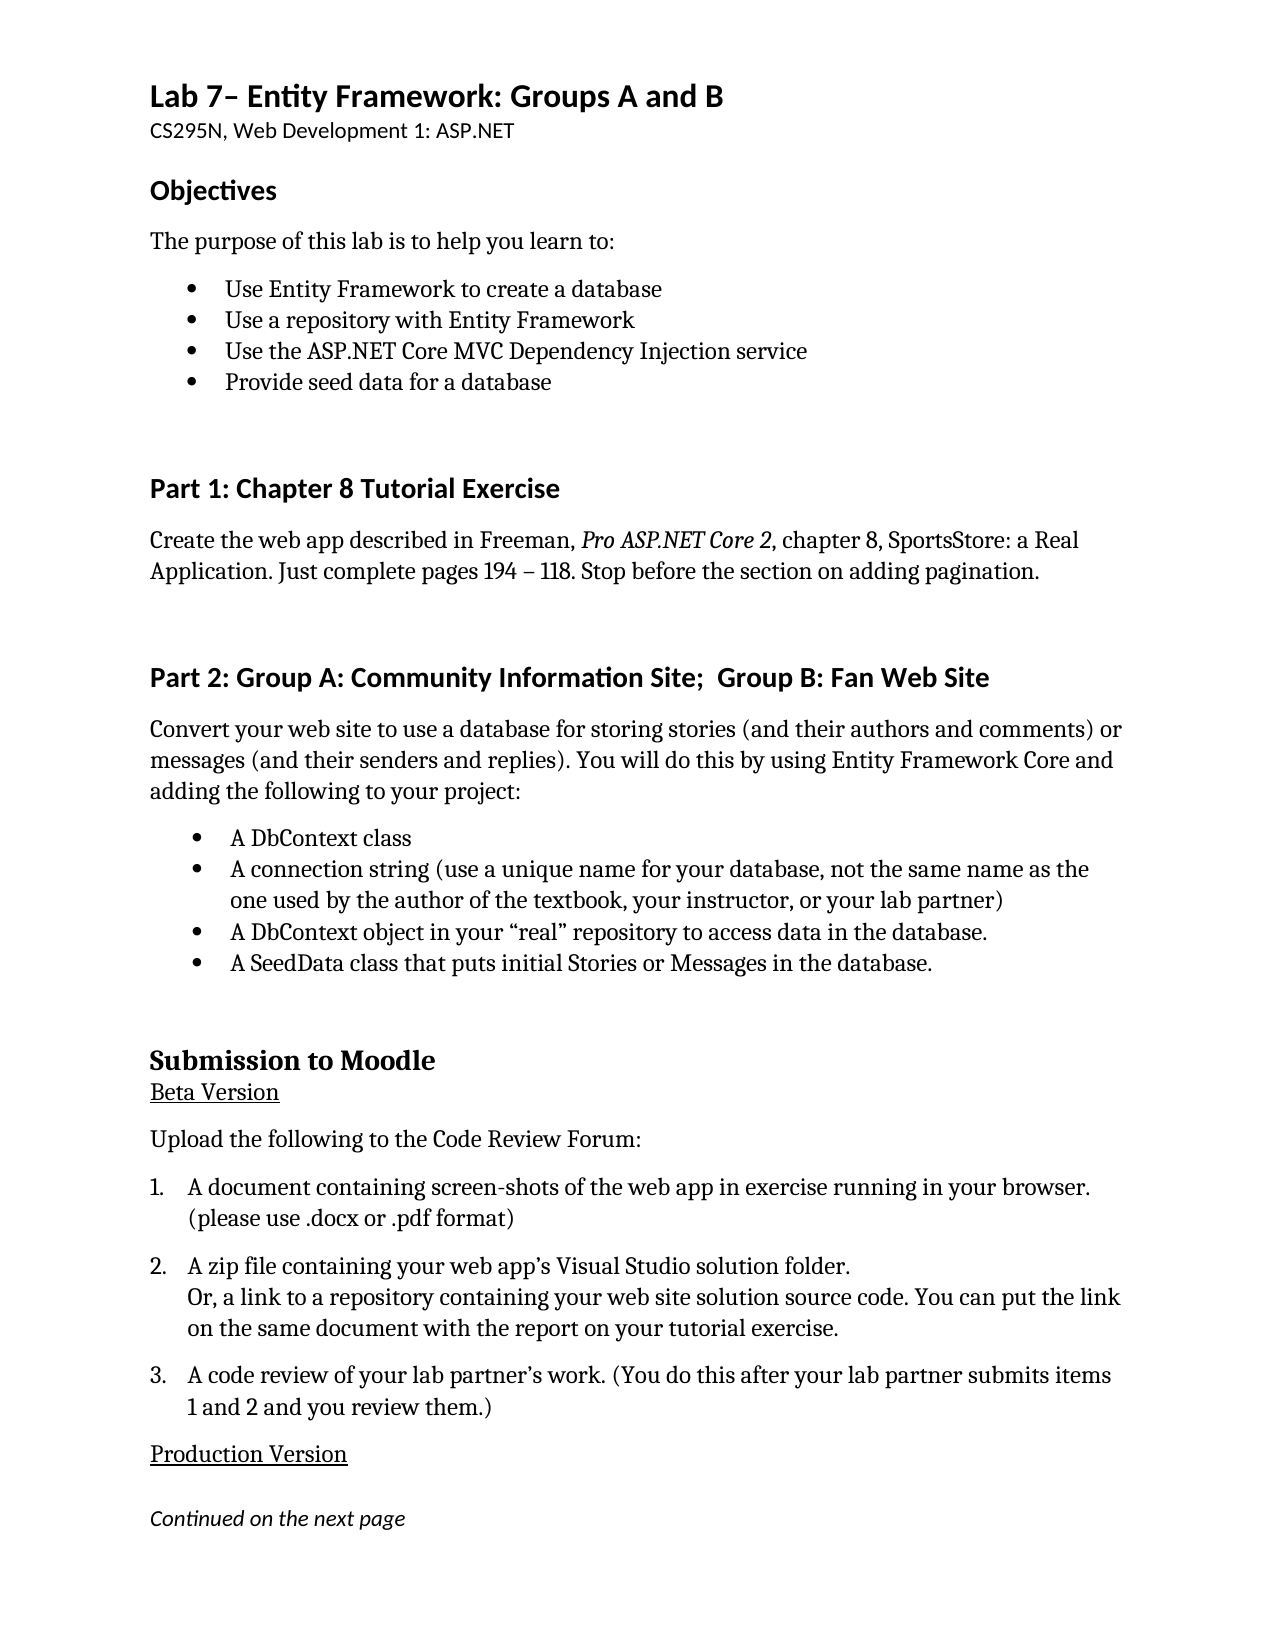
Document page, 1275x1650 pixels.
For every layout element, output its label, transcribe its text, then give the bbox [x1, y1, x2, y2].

text Production Version [150, 1440, 1125, 1469]
text Create the web app described in Freeman, Pro ASP.NET Core 2, chapter 8, SportsStore: a Real Application. Just complete pages 194 – 118. Stop before the section on adding pagination. [150, 526, 1125, 585]
list Use the ASP.NET Core MVC Dependency Injection service [187, 337, 1125, 365]
list Use Entity Framework to create a database [187, 274, 1125, 303]
list Provide seed data for a database [187, 368, 1125, 396]
list A DbContext object in your “real” repository to access data in the database. [193, 917, 1125, 946]
list A code review of your lab partner’s work. (You do this after your lab partner submits items 1 and 2 and you review them.) [150, 1361, 1125, 1421]
text Submission to Moodle [150, 1044, 1125, 1077]
text Part 1: Chapter 8 Tutorial Exercise [150, 471, 1125, 506]
list Use a repository with Entity Framework [187, 306, 1125, 334]
text Part 2: Group A: Community Information Site; Group B: Fan Web Site [150, 659, 1125, 695]
text Convert your web site to use a database for storing stories (and their authors and comments) or messages (and their senders and replies). You will do this by using Entity Framework Core and adding the following to your project: [150, 714, 1125, 805]
text Beta Version [150, 1077, 1125, 1106]
list A DbContext class [193, 824, 1125, 853]
text The purpose of this lab is to help you learn to: [150, 227, 1125, 256]
list A SeedData class that puts initial Stories or Messages in the database. [193, 948, 1125, 977]
list A document containing screen-shots of the web app in exercise running in your browser. (please use .docx or .pdf format) [150, 1173, 1125, 1233]
list A connection string (use a unique name for your database, not the same name as the one used by the author of the textbook, your instructor, or your lab partner) [193, 855, 1125, 915]
text Upload the following to the Code Review Forum: [150, 1125, 1125, 1154]
list A zip file containing your web app’s Visual Studio solution folder. Or, a link to a repository containing your web site solution source code. You can put the link on the same document with the report on your tutorial exercise. [150, 1252, 1125, 1342]
text Objectives [150, 172, 1125, 207]
